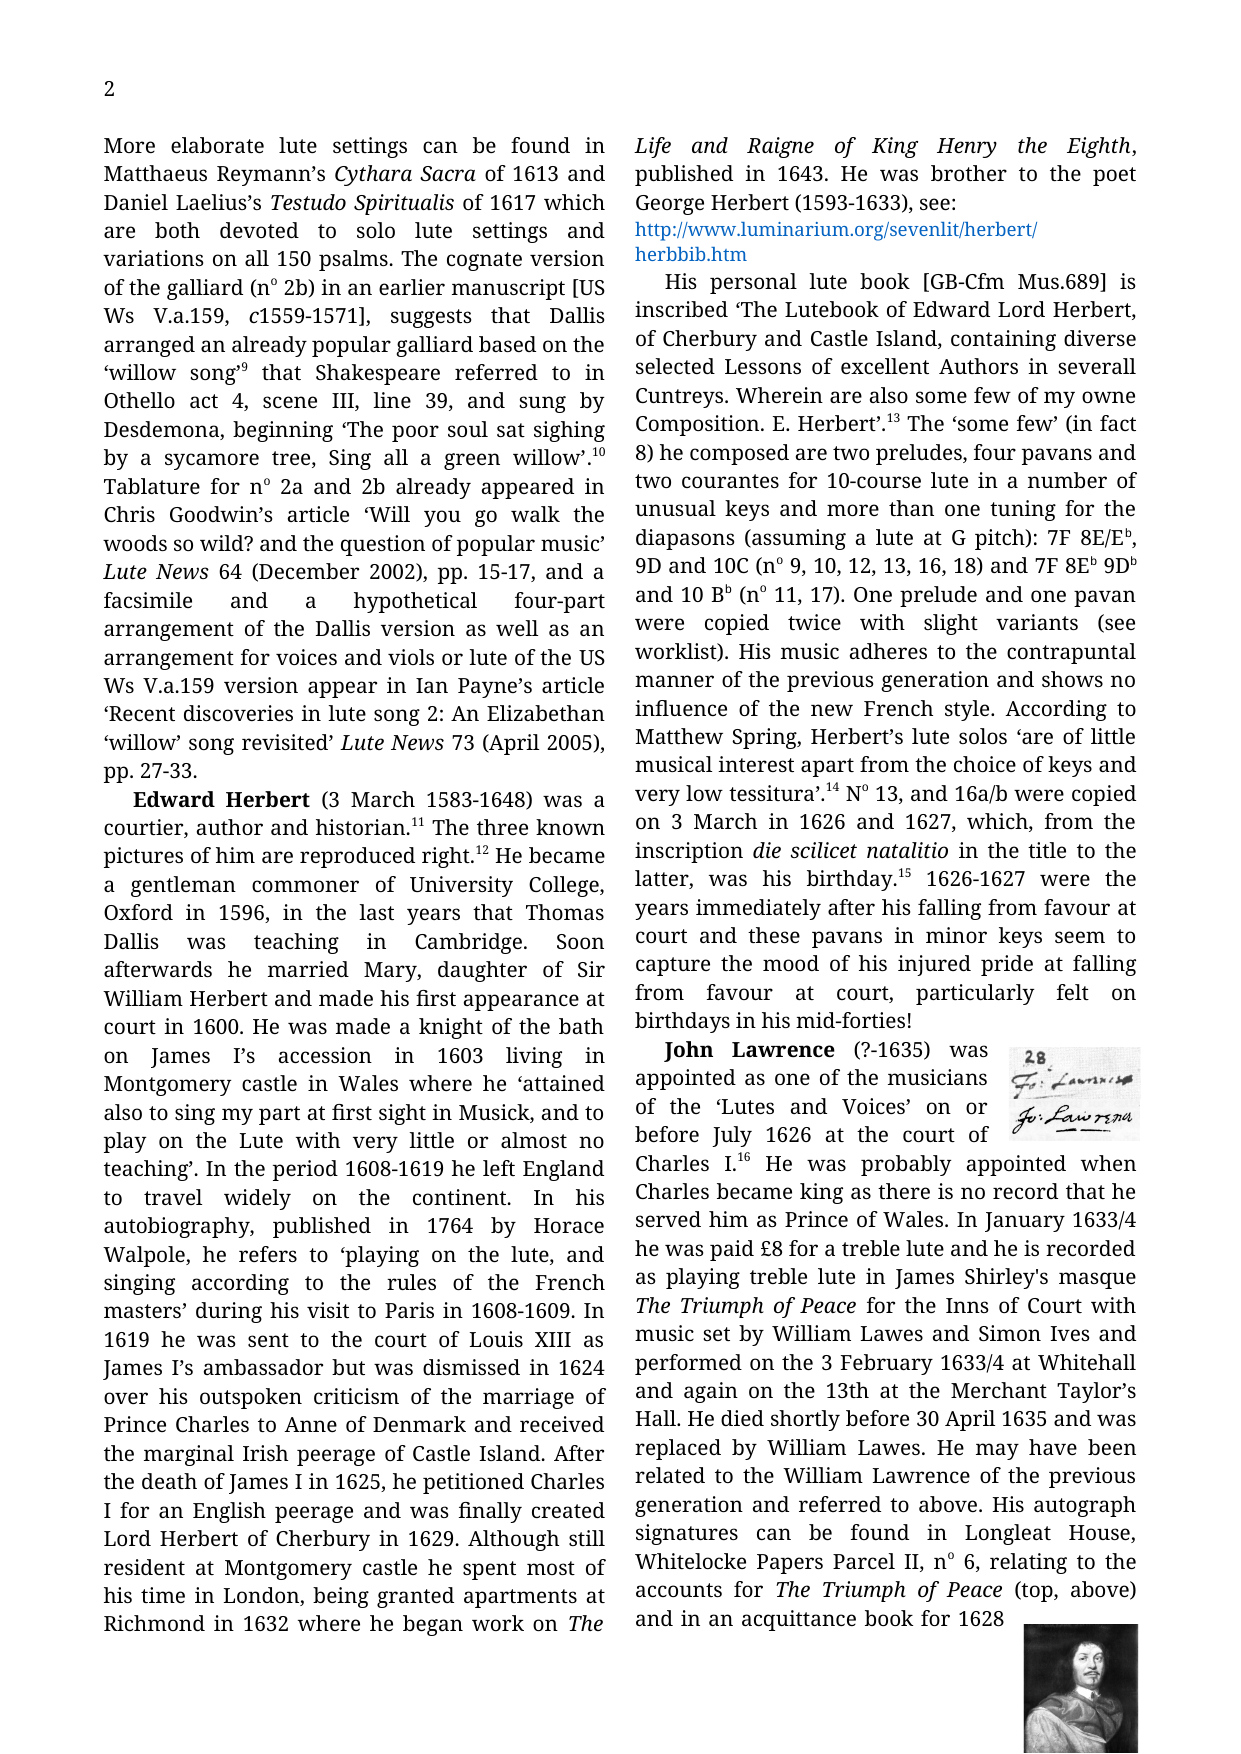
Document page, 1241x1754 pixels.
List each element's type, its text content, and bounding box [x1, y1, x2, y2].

picture [1008, 1099, 1140, 1141]
text His personal lute book [GB-Cfm Mus.689] is inscribed ‘The Lutebook of Edward Lord Herbert, of Cherbury and Castle Island, containing diverse selected Lessons of excellent Authors in severall Cuntreys. Wherein are also some few of my owne Composition. E. Herbert’. The ‘some few’ (in fact 8) he composed are two preludes, four pavans and two courantes for 10-course lute in a number of unusual keys and more than one tuning for the diapasons (assuming a lute at G pitch): 7F 8E/Eb, 9D and 10C (no 9, 10, 12, 13, 16, 18) and 7F 8Eb 9Db and 10 Bb (no 11, 17). One prelude and one pavan were copied twice with slight variants (see worklist). His music adheres to the contrapuntal manner of the previous generation and shows no influence of the new French style. According to Matthew Spring, Herbert’s lute solos ‘are of little musical interest apart from the choice of keys and very low tessitura’. No 13, and 16a/b were copied on 3 March in 1626 and 1627, which, from the inscription die scilicet natalitio in the title to the latter, was his birthday. 1626-1627 were the years immediately after his falling from favour at court and these pavans in minor keys seem to capture the mood of his injured pride at falling from favour at court, particularly felt on birthdays in his mid-forties! [635, 267, 1137, 1035]
text Edward Herbert (3 March 1583-1648) was a courtier, author and historian. The three known pictures of him are reproduced right. He became a gentleman commoner of University College, Oxford in 1596, in the last years that Thomas Dallis was teaching in Cambridge. Soon afterwards he married Mary, daughter of Sir William Herbert and made his first appearance at court in 1600. He was made a knight of the bath on James I’s accession in 1603 living in Montgomery castle in Wales where he ‘attained also to sing my part at first sight in Musick, and to play on the Lute with very little or almost no teaching’. In the period 1608-1619 he left England to travel widely on the continent. In his autobiography, published in 1764 by Horace Walpole, he refers to ‘playing on the lute, and singing according to the rules of the French masters’ during his visit to Paris in 1608-1609. In 1619 he was sent to the court of Louis XIII as James I’s ambassador but was dismissed in 1624 over his outspoken criticism of the marriage of Prince Charles to Anne of Denmark and received the marginal Irish peerage of Castle Island. After the death of James I in 1625, he petitioned Charles I for an English peerage and was finally created Lord Herbert of Cherbury in 1629. Although still resident at Montgomery castle he spent most of his time in London, being granted apartments at Richmond in 1632 where he began work on The Life and Raigne of King Henry the Eighth, published in 1643. He was brother to the poet George Herbert (1593-1633), see: [103, 785, 605, 1638]
text http://www.luminarium.org/sevenlit/herbert/herbbib.htm [635, 216, 1137, 267]
